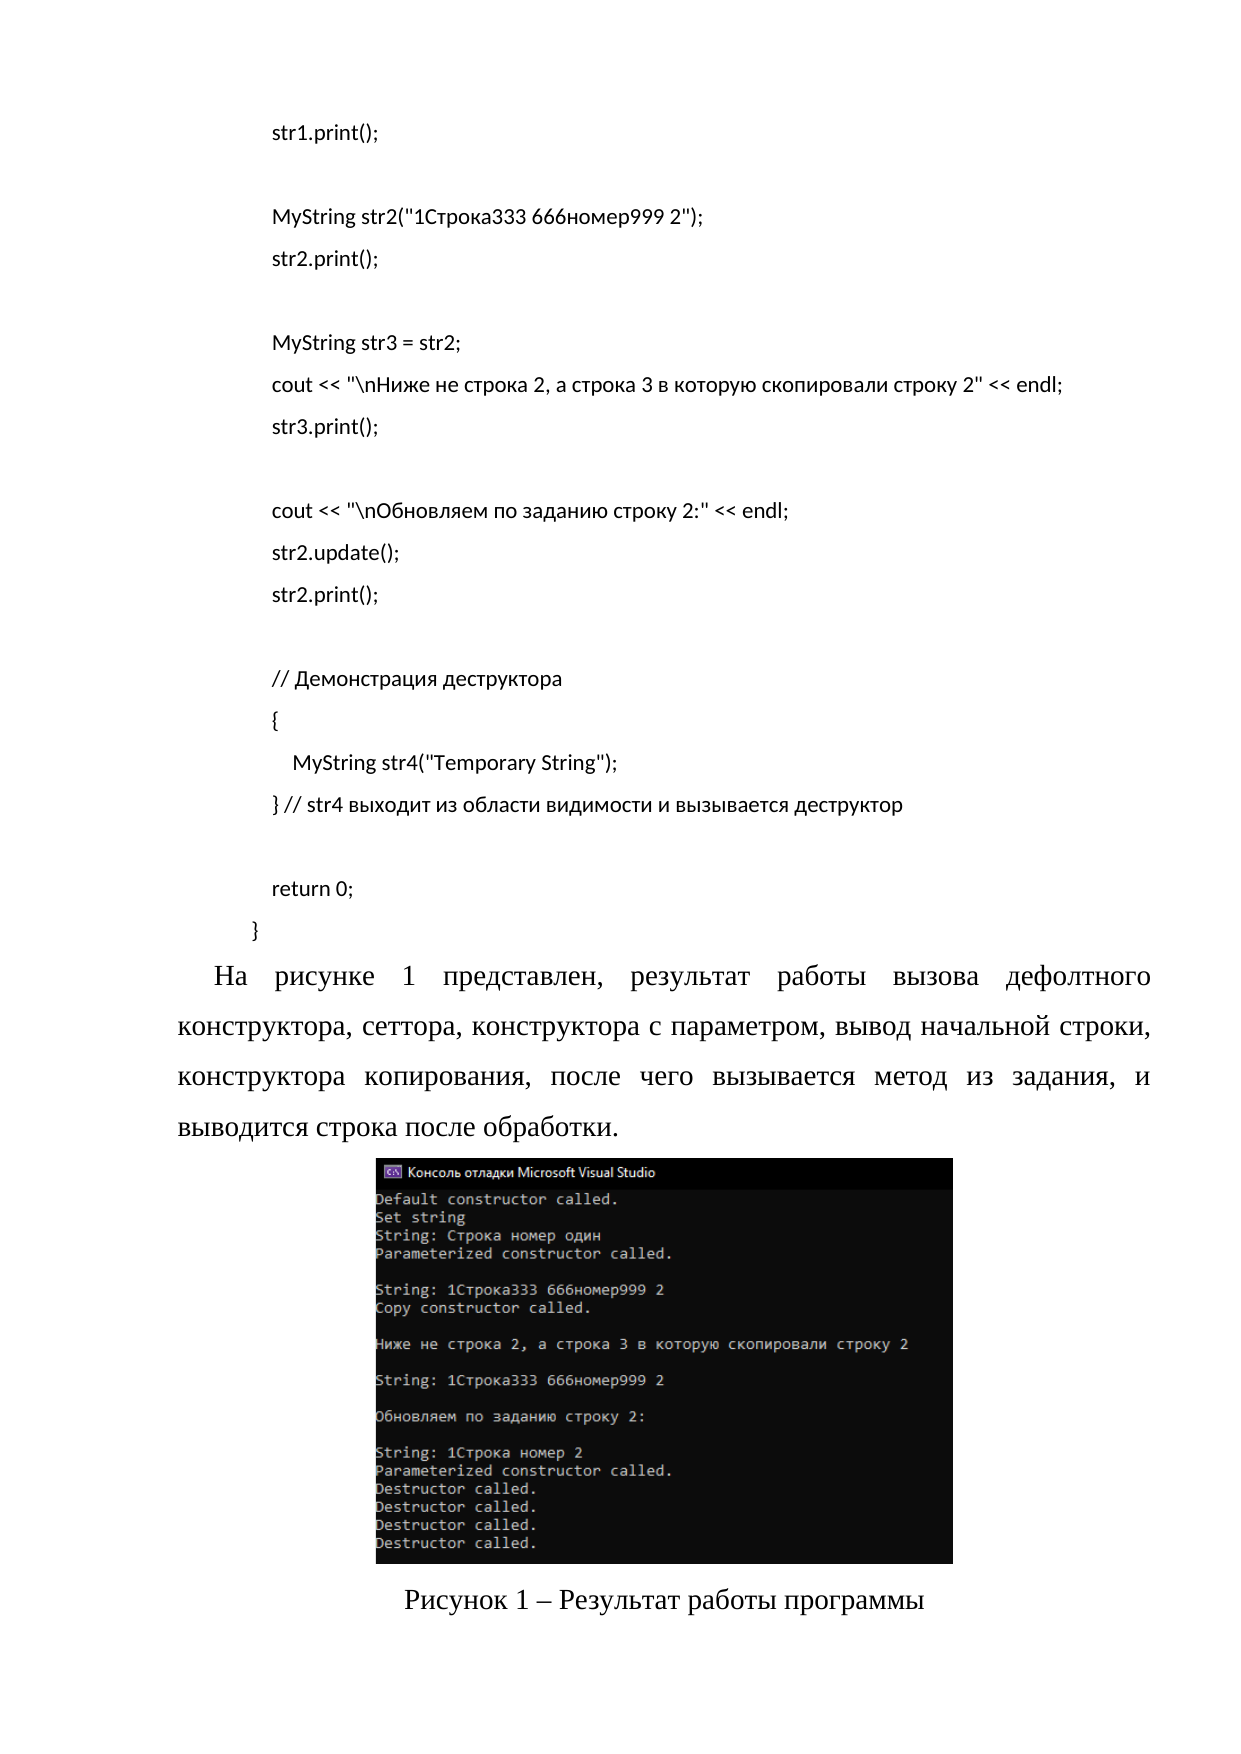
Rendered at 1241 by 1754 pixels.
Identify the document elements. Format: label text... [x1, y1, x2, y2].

text { [177, 706, 1152, 734]
text } [177, 916, 1152, 944]
text str2.print(); [177, 580, 1152, 608]
text return 0; [177, 874, 1152, 902]
text // Демонстрация деструктора [177, 664, 1152, 692]
text MyString str2("1Строка333 666номер999 2"); [177, 202, 1152, 230]
text str2.print(); [177, 244, 1152, 272]
text MyString str4("Temporary String"); [177, 748, 1152, 776]
text cout << "\nНиже не строка 2, а строка 3 в которую скопировали строку 2" << endl; [177, 370, 1152, 398]
text cout << "\nОбновляем по заданию строку 2:" << endl; [177, 496, 1152, 524]
text str1.print(); [177, 118, 1152, 146]
text str2.update(); [177, 538, 1152, 566]
picture [375, 1158, 953, 1564]
text } // str4 выходит из области видимости и вызывается деструктор [177, 790, 1152, 818]
text str3.print(); [177, 412, 1152, 440]
text Рисунок 1 – Результат работы программы [177, 1582, 1152, 1616]
text MyString str3 = str2; [177, 328, 1152, 356]
text На рисунке 1 представлен, результат работы вызова дефолтного конструктора, сеттора, конструктора с параметром, вывод начальной строки, конструктора копирования, после чего вызывается метод из задания, и выводится строка после обработки. [177, 958, 1152, 1142]
